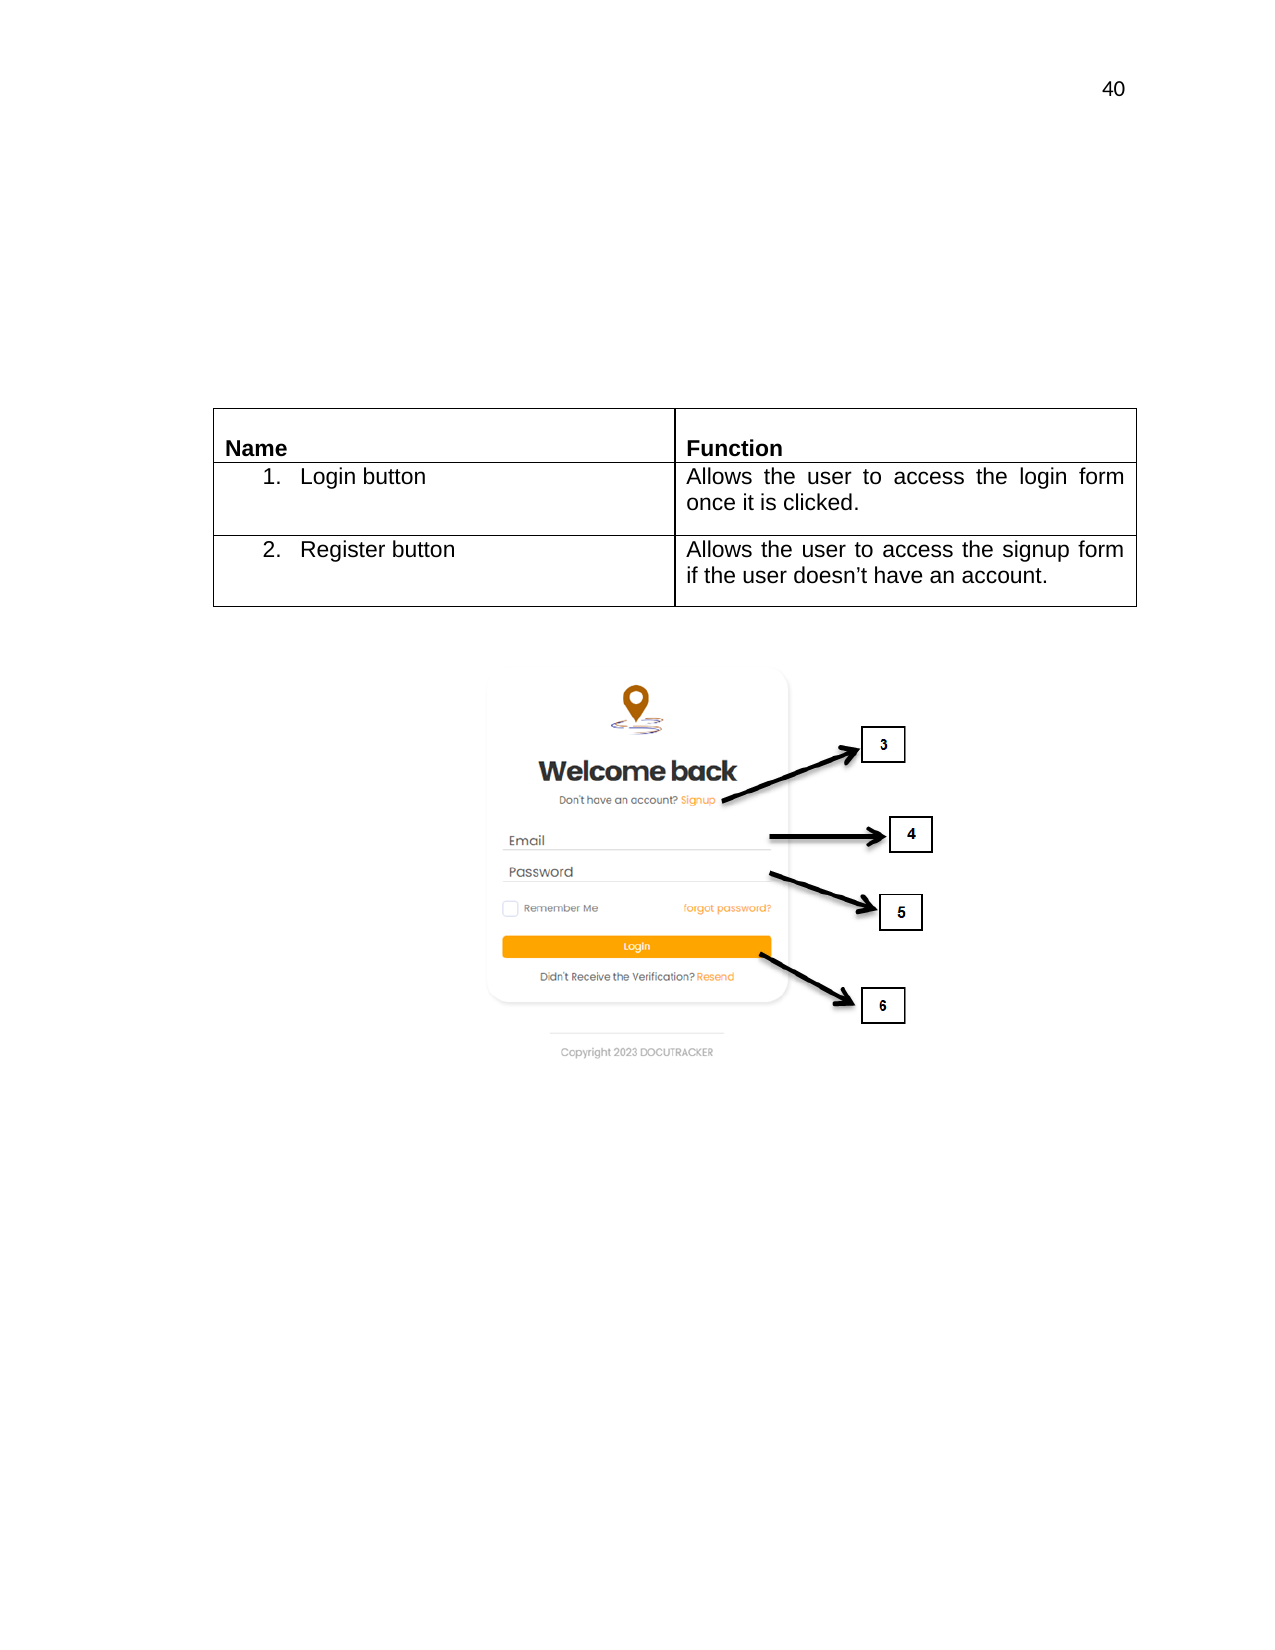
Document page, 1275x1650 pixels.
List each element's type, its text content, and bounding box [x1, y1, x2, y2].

table_cell Allows the user to access the signup form if the user doesn’t have an account. [676, 536, 1136, 606]
table_header Function [676, 409, 1136, 462]
picture [353, 629, 1004, 1096]
table_header Name [214, 409, 674, 462]
table_cell Allows the user to access the login form once it is clicked. [676, 463, 1136, 535]
table_cell Login button [214, 463, 674, 535]
table_cell Register button [214, 536, 674, 606]
